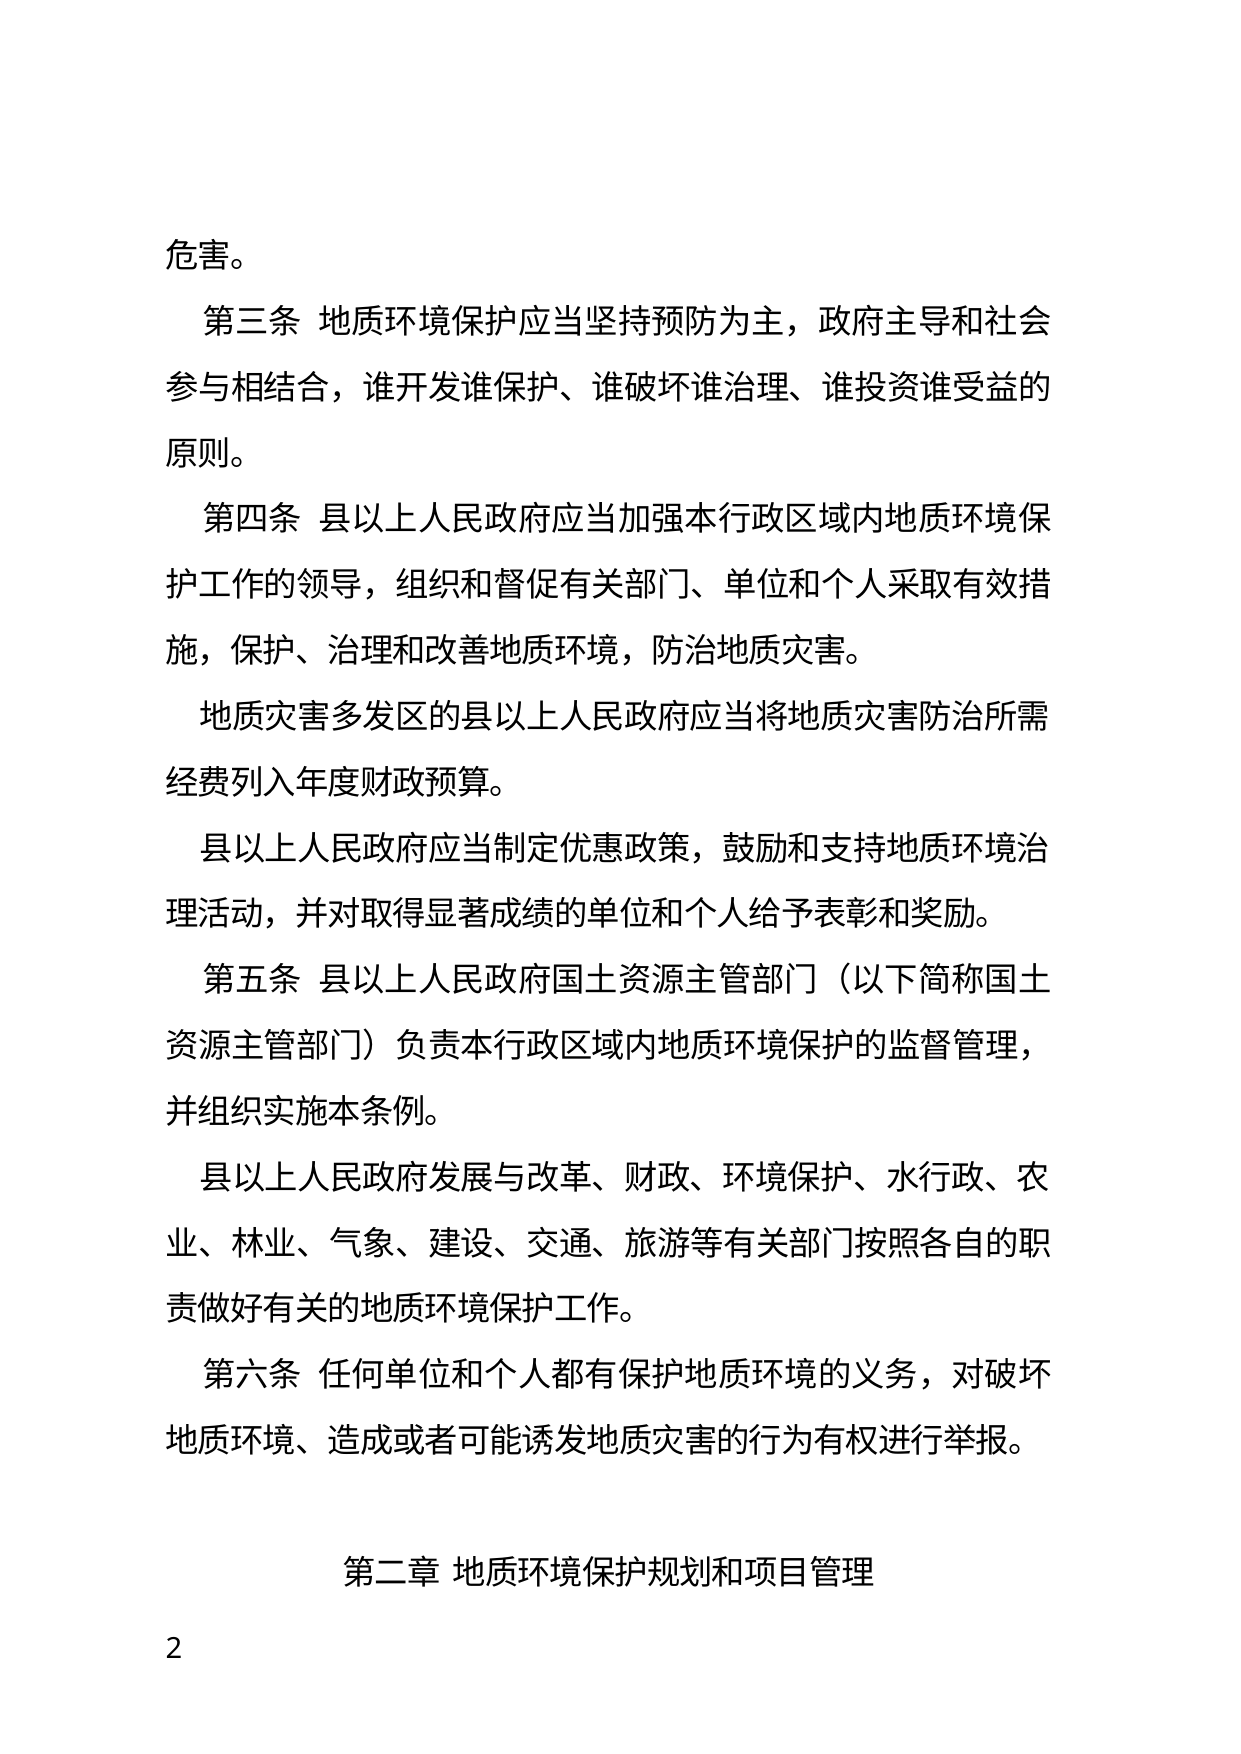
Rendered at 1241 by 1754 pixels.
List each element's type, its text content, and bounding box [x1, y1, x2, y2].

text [165, 220, 1052, 286]
text 第三条 地质环境保护应当坚持预防为主，政府主导和社会参与相结合，谁开发谁保护、谁破坏谁治理、谁投资谁受益的原则。 [165, 286, 1052, 483]
text 县以上人民政府发展与改革、财政、环境保护、水行政、农业、林业、气象、建设、交通、旅游等有关部门按照各自的职责做好有关的地质环境保护工作。 [165, 1142, 1052, 1339]
text 第六条 任何单位和个人都有保护地质环境的义务，对破坏地质环境、造成或者可能诱发地质灾害的行为有权进行举报。 [165, 1339, 1052, 1471]
text 第五条 县以上人民政府国土资源主管部门（以下简称国土资源主管部门）负责本行政区域内地质环境保护的监督管理，并组织实施本条例。 [165, 944, 1052, 1142]
text 县以上人民政府应当制定优惠政策，鼓励和支持地质环境治理活动，并对取得显著成绩的单位和个人给予表彰和奖励。 [165, 812, 1052, 944]
text 第四条 县以上人民政府应当加强本行政区域内地质环境保护工作的领导，组织和督促有关部门、单位和个人采取有效措施，保护、治理和改善地质环境，防治地质灾害。 [165, 483, 1052, 681]
text 第二章 地质环境保护规划和项目管理 [165, 1537, 1052, 1602]
text 地质灾害多发区的县以上人民政府应当将地质灾害防治所需经费列入年度财政预算。 [165, 681, 1052, 812]
